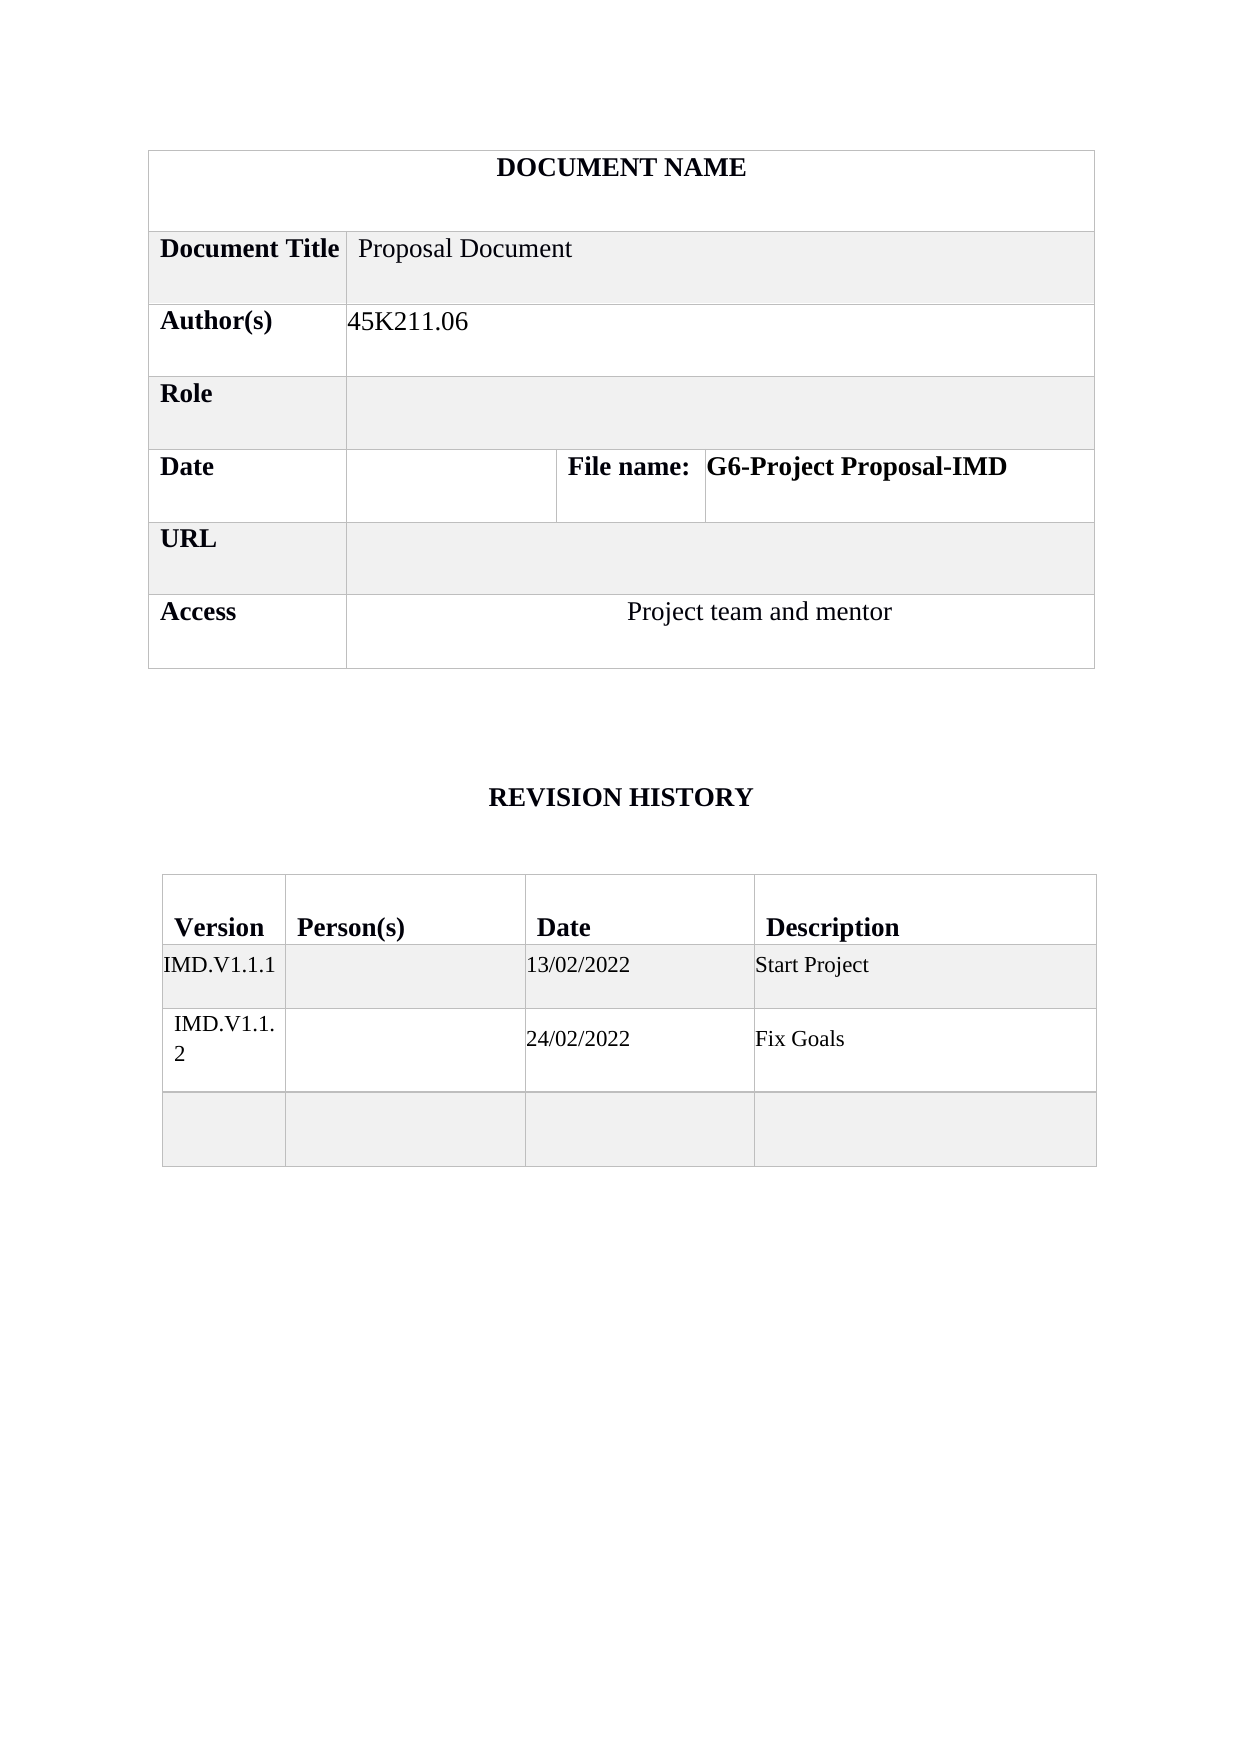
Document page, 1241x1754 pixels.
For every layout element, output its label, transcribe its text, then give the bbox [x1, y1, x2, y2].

table_cell Date [149, 450, 346, 522]
table_cell Project team and mentor [347, 595, 1094, 667]
table_cell [526, 1093, 754, 1166]
table_cell 45K211.06 [347, 305, 1094, 376]
table_cell Author(s) [149, 305, 346, 376]
table_cell URL [149, 523, 346, 594]
table_cell Role [149, 377, 346, 449]
table_cell Document Title [149, 232, 346, 303]
table_cell [286, 1093, 525, 1166]
table_cell [286, 945, 525, 1008]
text REVISION HISTORY [150, 782, 1092, 813]
table_header Version [163, 875, 285, 944]
table_cell 24/02/2022 [526, 1009, 754, 1091]
table_header Person(s) [286, 875, 525, 944]
table_cell [755, 1093, 1096, 1166]
table_cell [163, 1093, 285, 1166]
table_cell IMD.V1.1.2 [163, 1009, 285, 1091]
table_header DOCUMENT NAME [149, 151, 1094, 231]
table_cell IMD.V1.1.1 [163, 945, 285, 1008]
table_cell Fix Goals [755, 1009, 1096, 1091]
table_header Date [526, 875, 754, 944]
table_cell [347, 450, 556, 522]
table_cell File name: [557, 450, 705, 522]
table_cell [347, 377, 1094, 449]
table_cell Proposal Document [347, 232, 1094, 303]
table_cell G6-Project Proposal-IMD [706, 450, 1094, 522]
table_cell 13/02/2022 [526, 945, 754, 1008]
table_cell Start Project [755, 945, 1096, 1008]
table_cell [286, 1009, 525, 1091]
table_cell Access [149, 595, 346, 667]
table_cell [347, 523, 1094, 594]
table_header Description [755, 875, 1096, 944]
